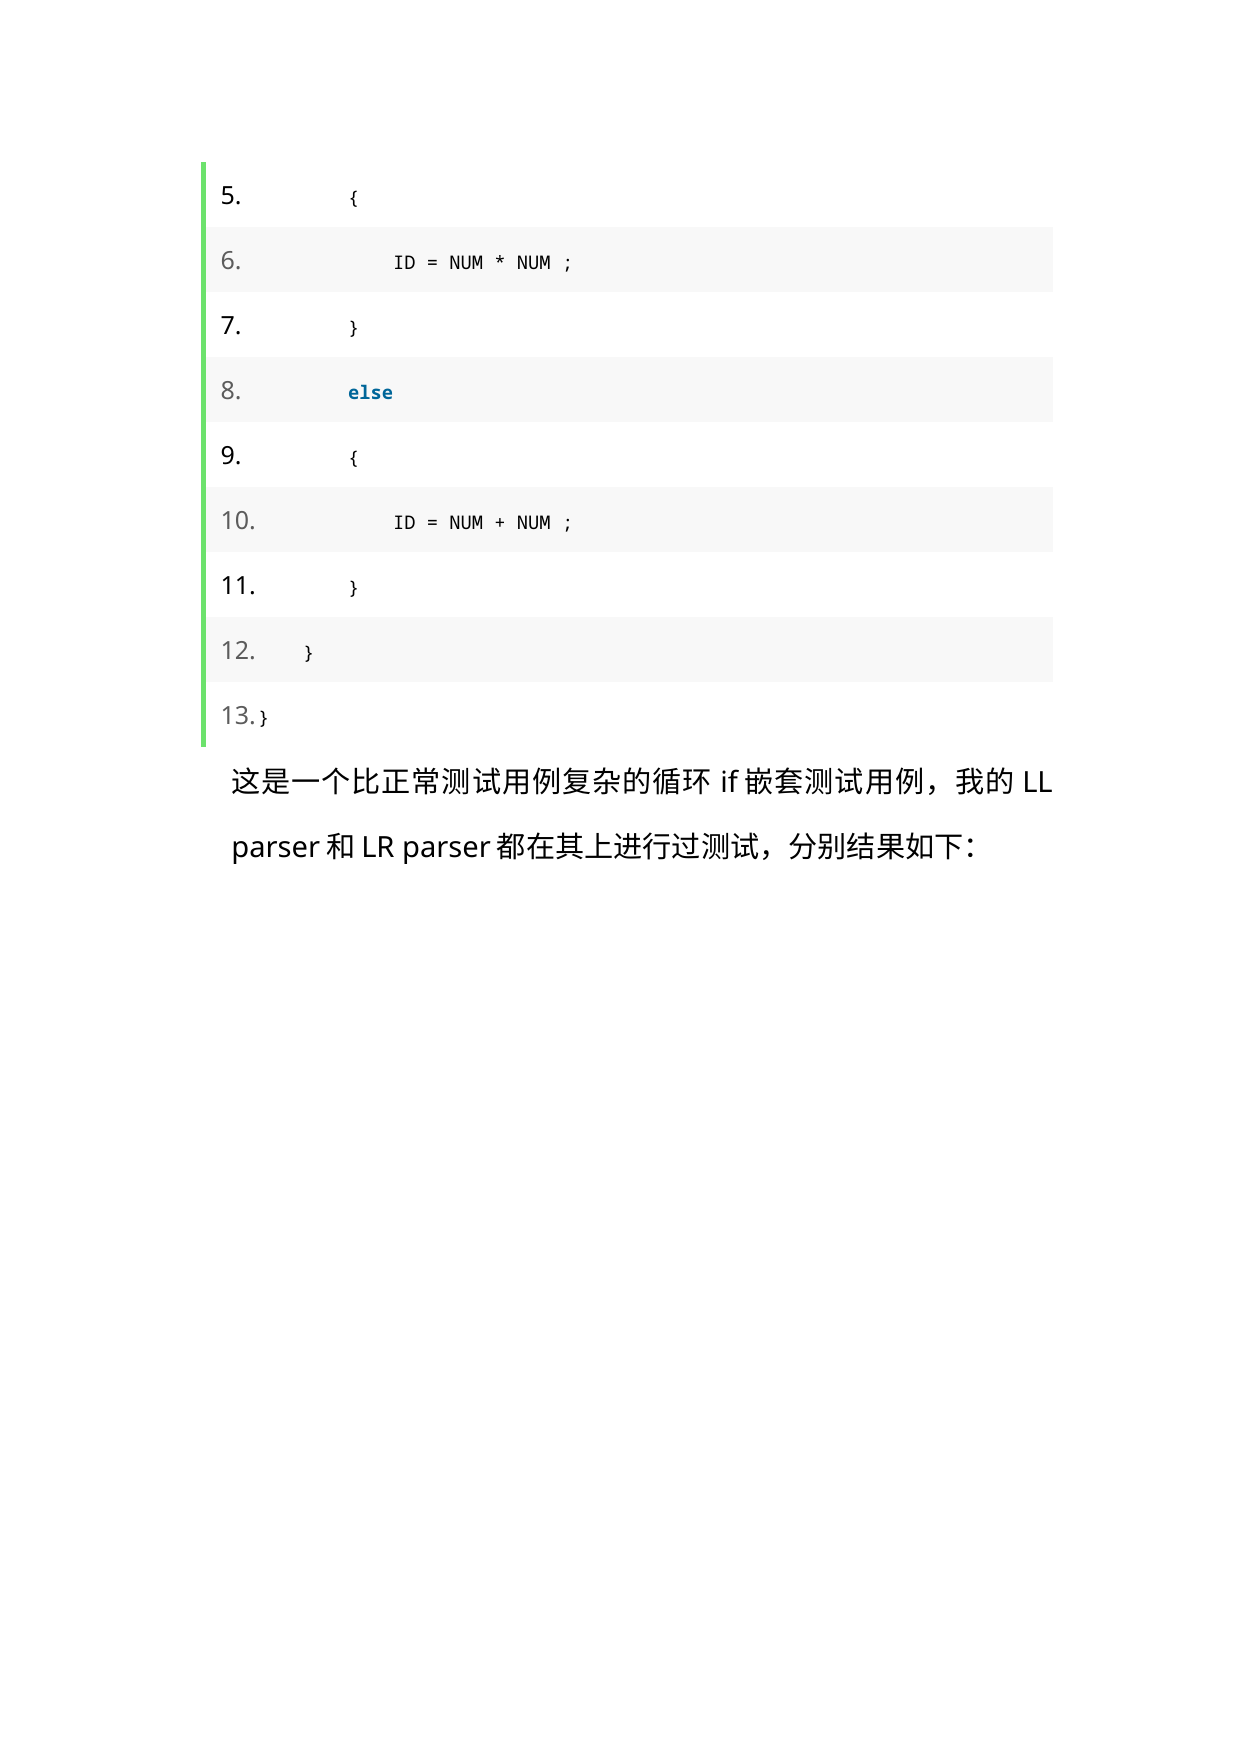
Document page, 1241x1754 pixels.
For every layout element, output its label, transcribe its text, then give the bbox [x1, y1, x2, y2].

text 这是一个比正常测试用例复杂的循环if嵌套测试用例，我的LL parser和LR parser都在其上进行过测试，分别结果如下： [231, 747, 1053, 877]
list { [206, 422, 1053, 487]
list { [206, 162, 1053, 227]
list ID = NUM * NUM ; [206, 227, 1053, 292]
list } [206, 552, 1053, 617]
list else [206, 357, 1053, 422]
list } [206, 617, 1053, 682]
list ID = NUM + NUM ; [206, 487, 1053, 552]
list } [206, 292, 1053, 357]
list } [206, 682, 1053, 747]
